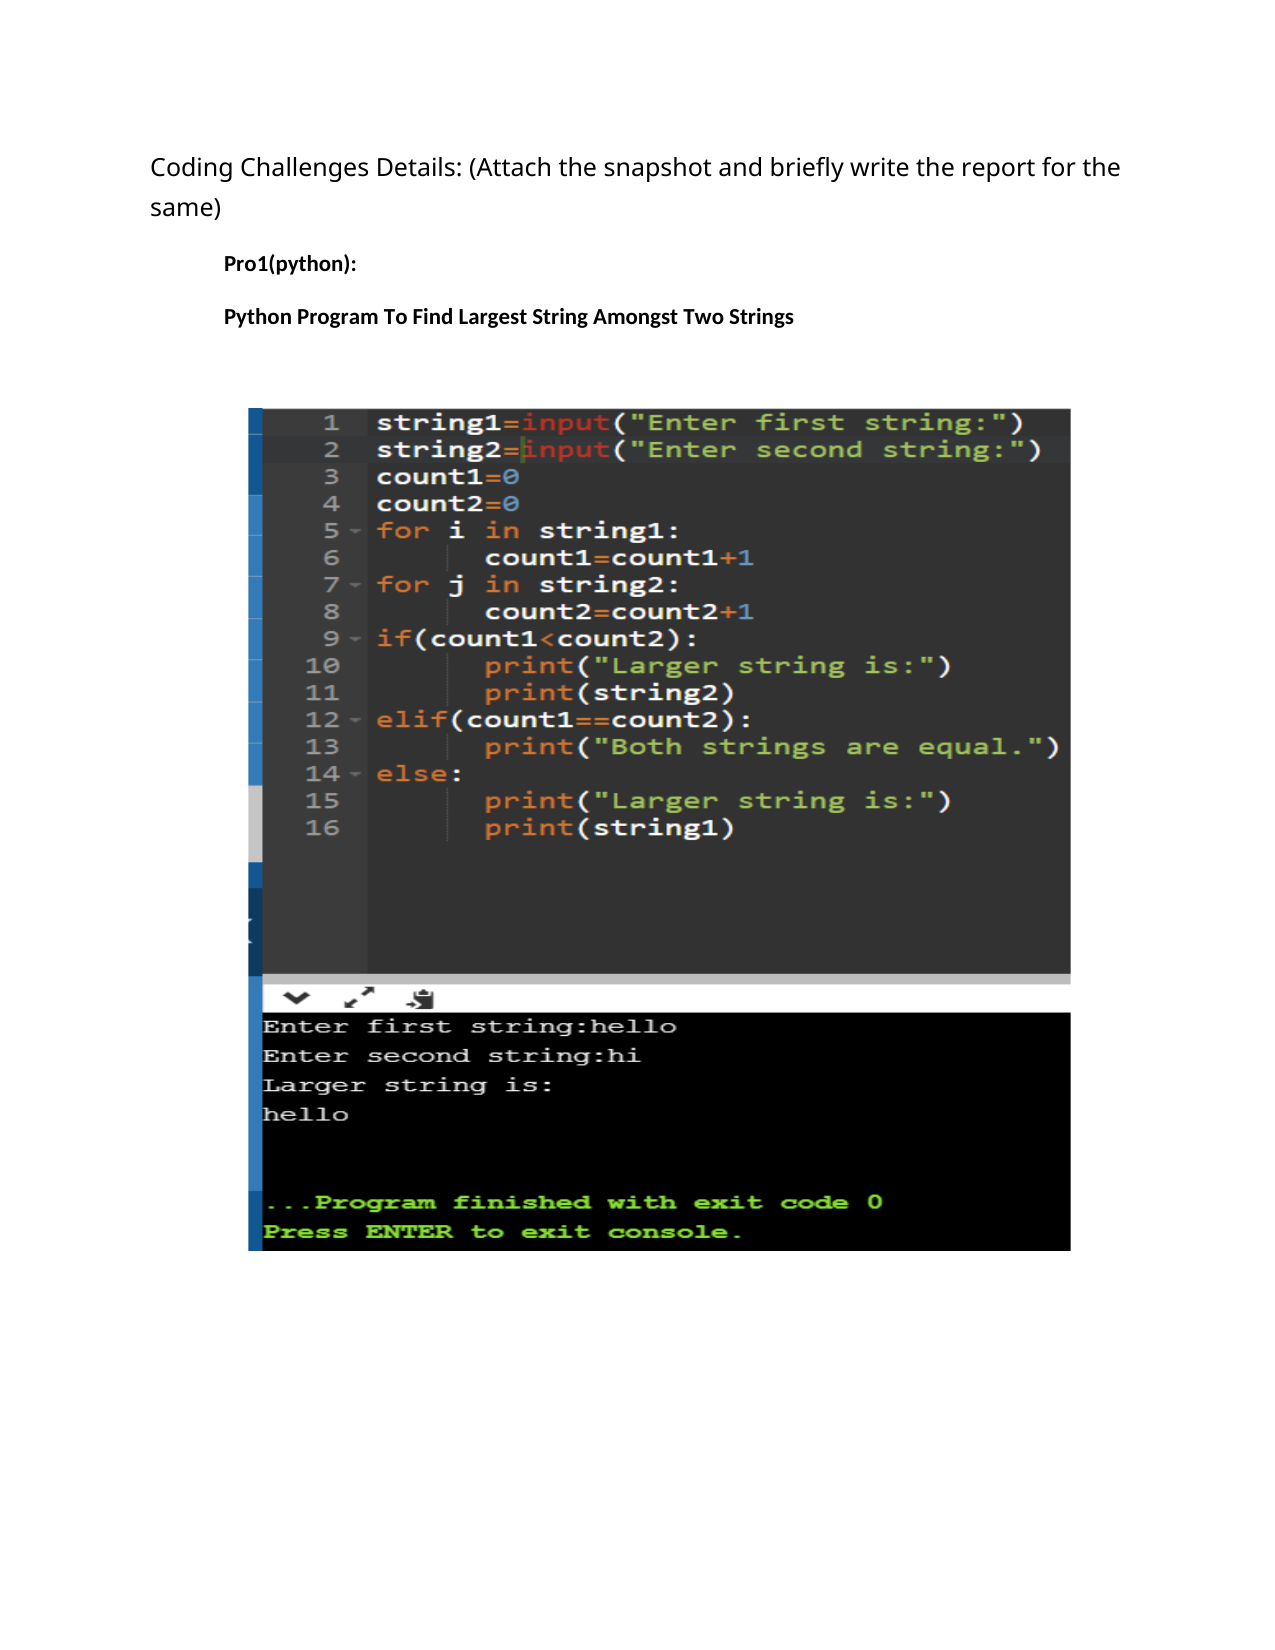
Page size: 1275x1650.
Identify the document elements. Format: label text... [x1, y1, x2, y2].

picture [248, 408, 1071, 1251]
text Coding Challenges Details: (Attach the snapshot and briefly write the report for the same) [150, 150, 1125, 223]
text Python Program To Find Largest String Amongst Two Strings [224, 302, 1125, 330]
text Pro1(python): [224, 249, 1125, 277]
